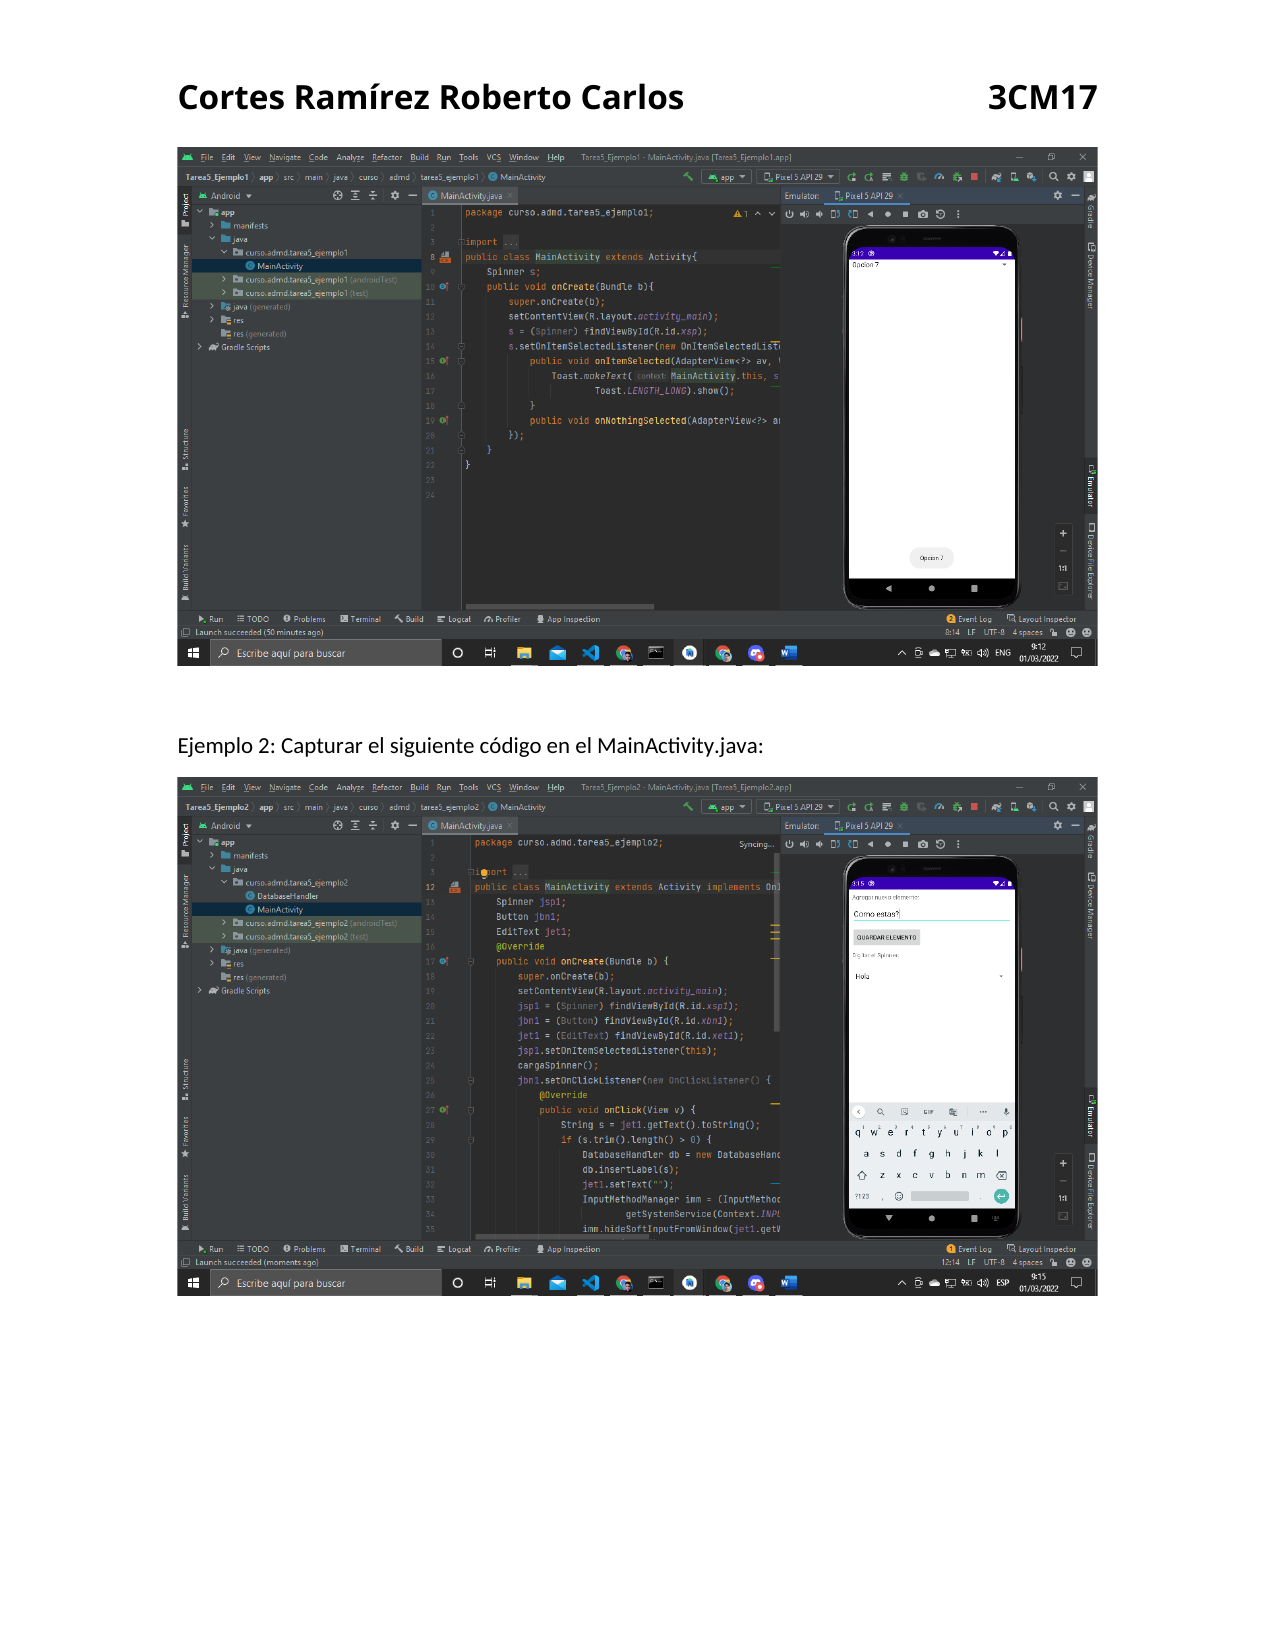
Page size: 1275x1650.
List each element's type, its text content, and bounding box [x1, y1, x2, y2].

text Ejemplo 2: Capturar el siguiente código en el MainActivity.java: [177, 731, 1098, 759]
picture [177, 147, 1098, 666]
picture [177, 777, 1098, 1296]
